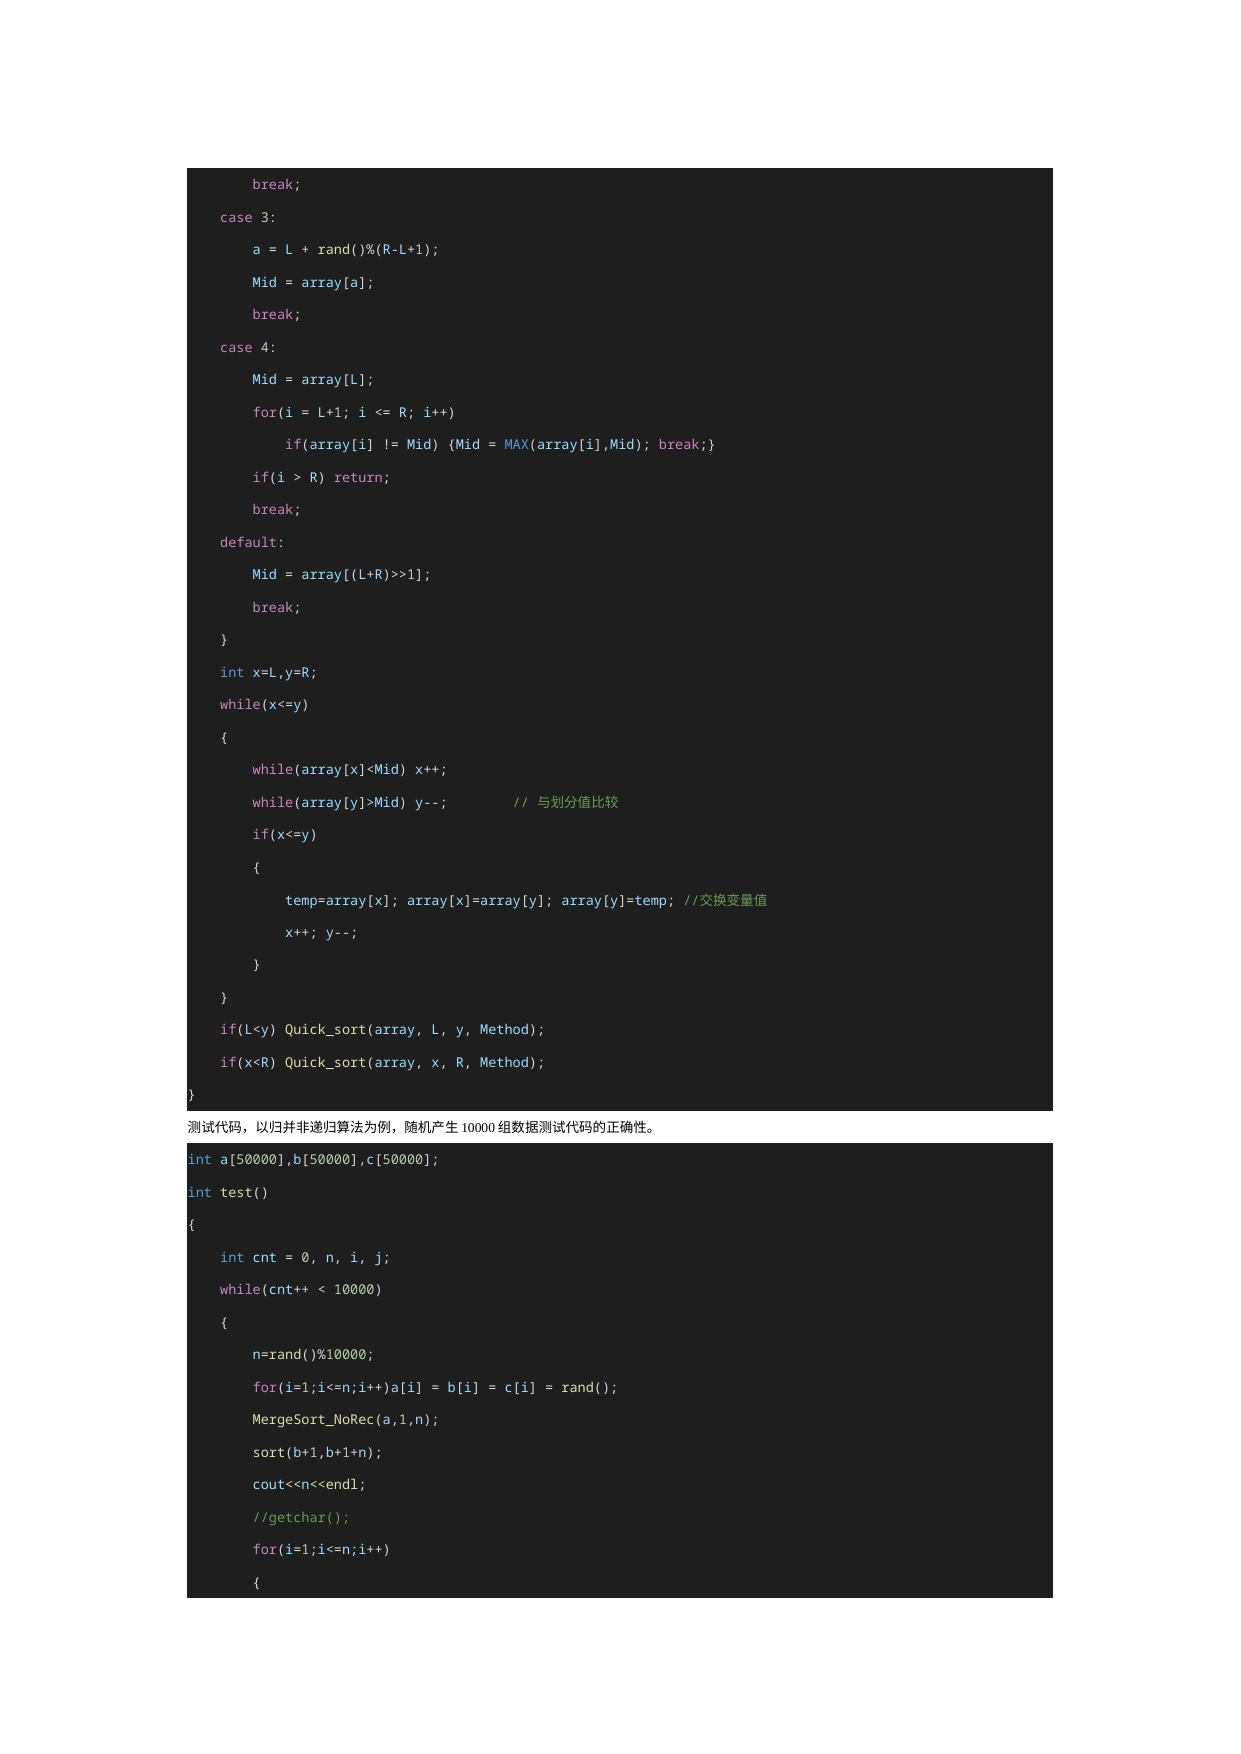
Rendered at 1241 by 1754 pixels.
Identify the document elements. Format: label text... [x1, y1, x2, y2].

text n=rand()%10000; [187, 1338, 1053, 1371]
text case 3: [187, 201, 1053, 233]
text { [187, 1566, 1053, 1598]
text } [187, 981, 1053, 1013]
text int cnt = 0, n, i, j; [187, 1241, 1053, 1273]
text break; [187, 168, 1053, 201]
text break; [187, 493, 1053, 526]
text { [187, 1208, 1053, 1241]
text } [187, 623, 1053, 656]
text { [187, 1306, 1053, 1338]
text break; [187, 298, 1053, 331]
text for(i=1;i<=n;i++) [187, 1533, 1053, 1566]
text case 4: [187, 331, 1053, 363]
text if(x<=y) [187, 818, 1053, 851]
text MergeSort_NoRec(a,1,n); [187, 1403, 1053, 1436]
text for(i=1;i<=n;i++)a[i] = b[i] = c[i] = rand(); [187, 1371, 1053, 1403]
text while(array[x]<Mid) x++; [187, 753, 1053, 786]
text sort(b+1,b+1+n); [187, 1436, 1053, 1468]
text //getchar(); [187, 1501, 1053, 1533]
text default: [187, 526, 1053, 558]
text Mid = array[a]; [187, 266, 1053, 298]
text Mid = array[L]; [187, 363, 1053, 396]
text int x=L,y=R; [187, 656, 1053, 688]
text if(i > R) return; [187, 461, 1053, 493]
text int a[50000],b[50000],c[50000]; [187, 1143, 1053, 1176]
text Mid = array[(L+R)>>1]; [187, 558, 1053, 591]
text while(x<=y) [187, 688, 1053, 721]
text 测试代码，以归并非递归算法为例，随机产生10000组数据测试代码的正确性。 [187, 1111, 1053, 1143]
text { [187, 851, 1053, 883]
text a = L + rand()%(R-L+1); [187, 233, 1053, 266]
text for(i = L+1; i <= R; i++) [187, 396, 1053, 428]
text { [187, 721, 1053, 753]
text temp=array[x]; array[x]=array[y]; array[y]=temp; //交换变量值 [187, 883, 1053, 916]
text break; [187, 591, 1053, 623]
text cout<<n<<endl; [187, 1468, 1053, 1501]
text while(cnt++ < 10000) [187, 1273, 1053, 1306]
text } [187, 1078, 1053, 1111]
text if(x<R) Quick_sort(array, x, R, Method); [187, 1046, 1053, 1078]
text int test() [187, 1176, 1053, 1208]
text if(L<y) Quick_sort(array, L, y, Method); [187, 1013, 1053, 1046]
text x++; y--; [187, 916, 1053, 948]
text if(array[i] != Mid) {Mid = MAX(array[i],Mid); break;} [187, 428, 1053, 461]
text while(array[y]>Mid) y--; // 与划分值比较 [187, 786, 1053, 818]
text } [187, 948, 1053, 981]
